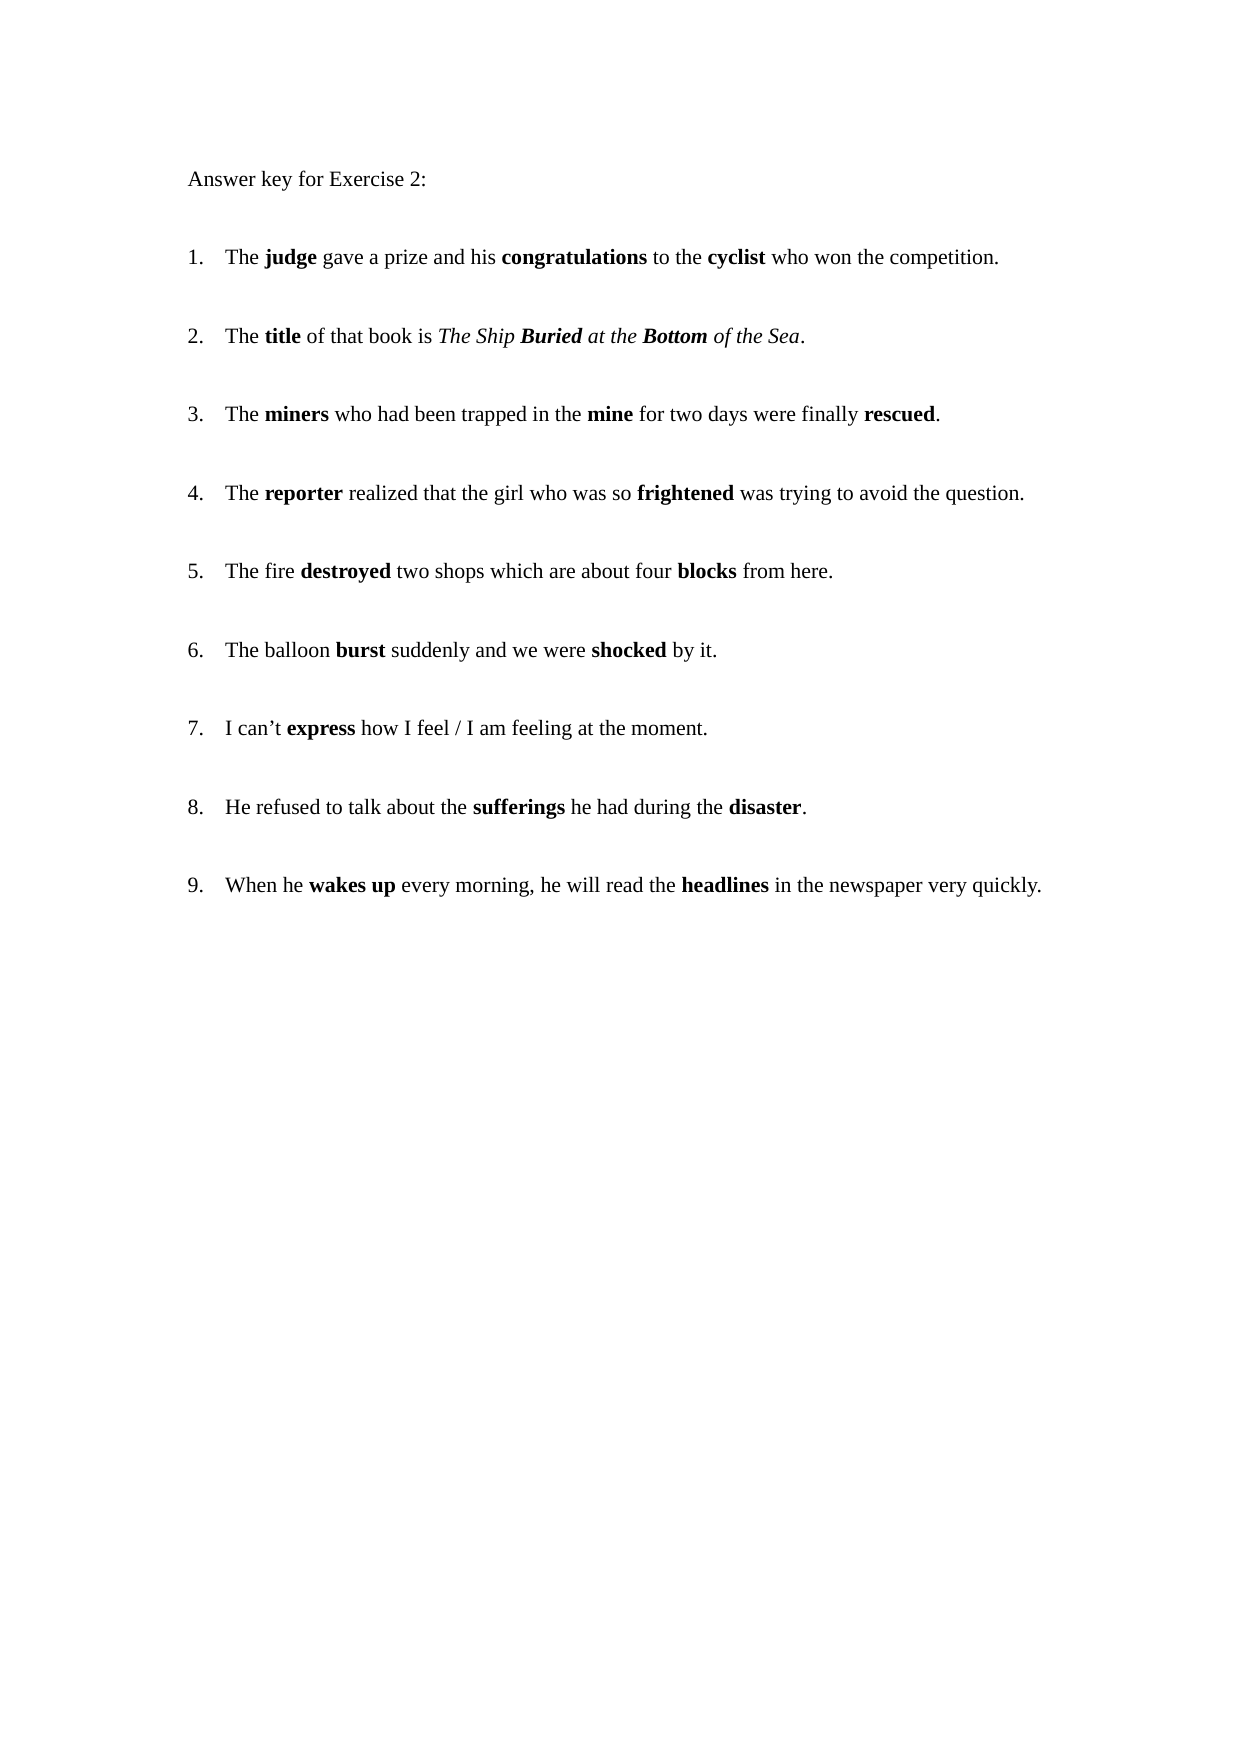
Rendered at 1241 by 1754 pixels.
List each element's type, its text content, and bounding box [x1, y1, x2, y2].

list The miners who had been trapped in the mine for two days were finally rescued. [187, 398, 1053, 430]
list I can’t express how I feel / I am feeling at the moment. [187, 712, 1053, 744]
list He refused to talk about the sufferings he had during the disaster. [187, 790, 1053, 823]
list The fire destroyed two shops which are about four blocks from here. [187, 555, 1053, 587]
list The reporter realized that the girl who was so frightened was trying to avoid the question. [187, 476, 1053, 509]
list The title of that book is The Ship Buried at the Bottom of the Sea. [187, 319, 1053, 352]
list When he wakes up every morning, he will read the headlines in the newspaper very quickly. [187, 869, 1053, 901]
list The judge gave a prize and his congratulations to the cyclist who won the competition. [187, 241, 1053, 273]
list The balloon burst suddenly and we were shocked by it. [187, 633, 1053, 666]
text Answer key for Exercise 2: [187, 162, 1053, 194]
